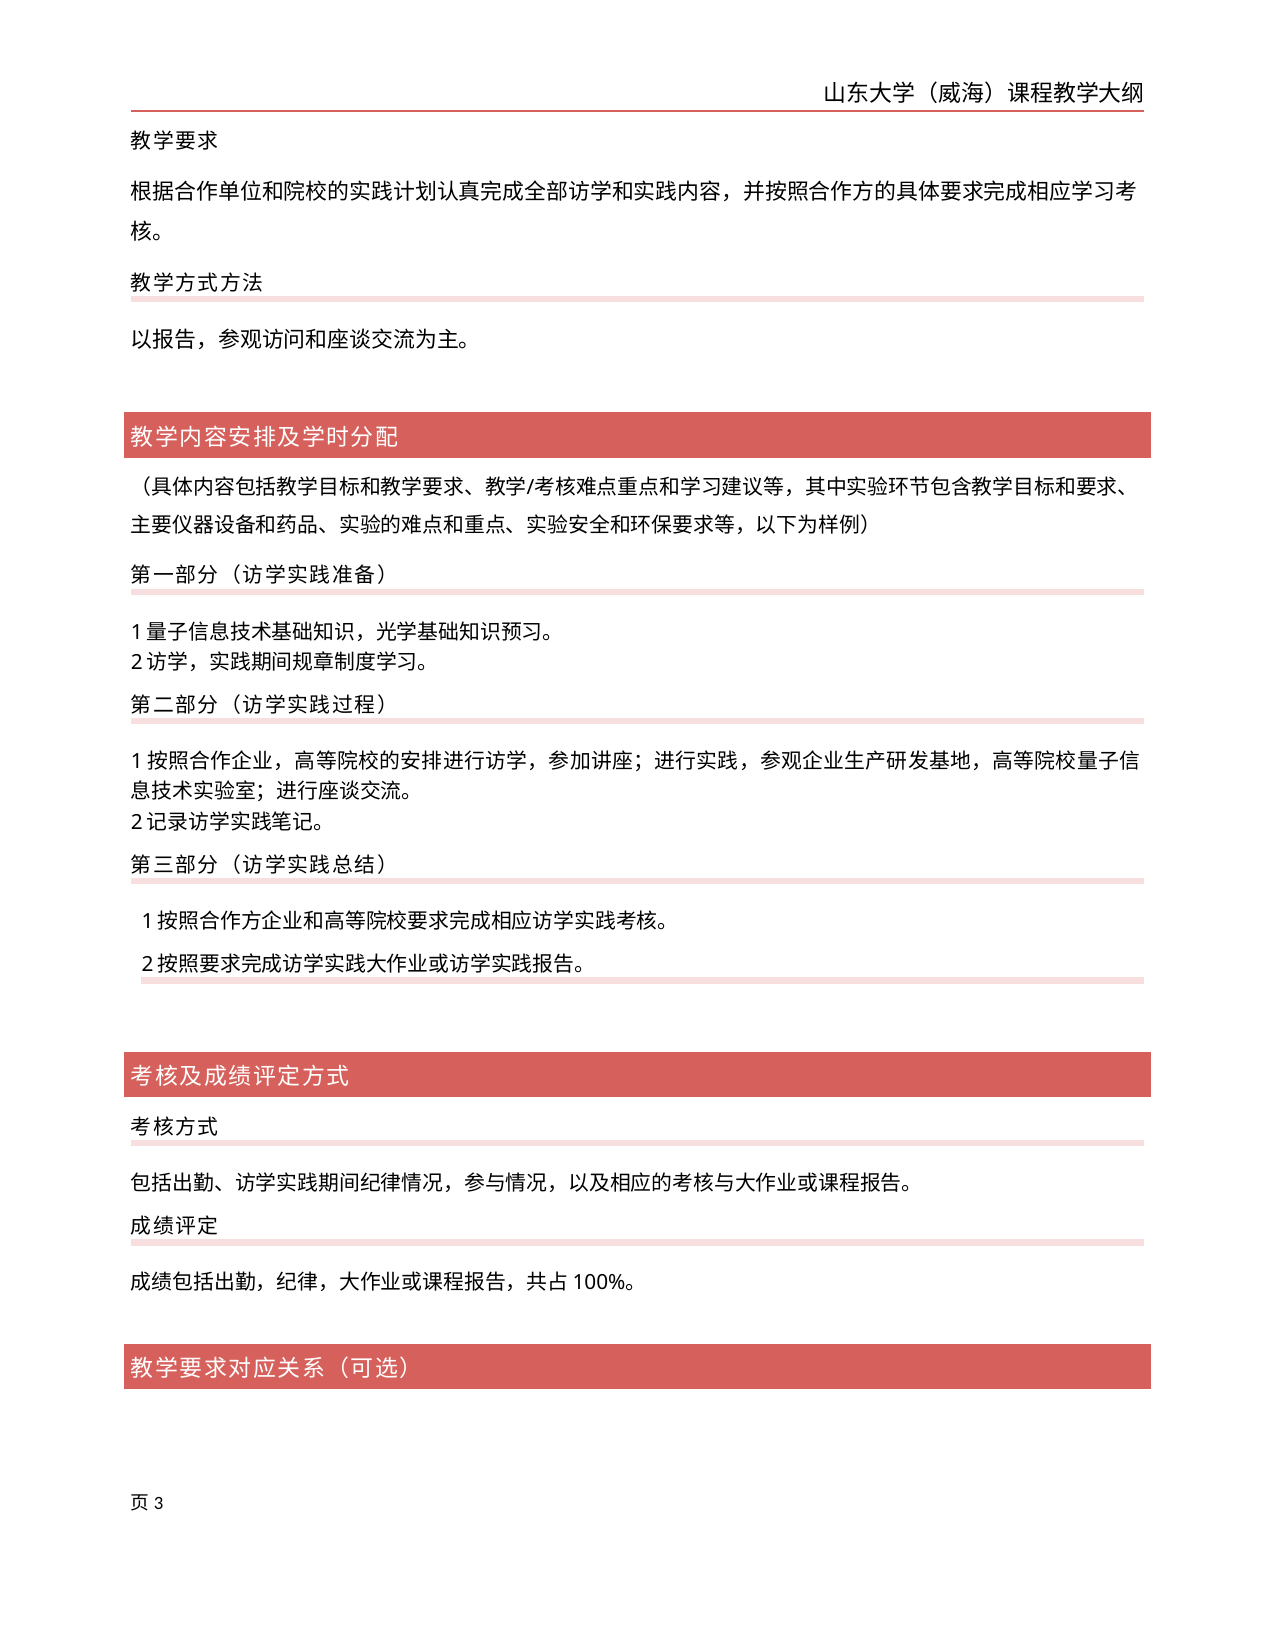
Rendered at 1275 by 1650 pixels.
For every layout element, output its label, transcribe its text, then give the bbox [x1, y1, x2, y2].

text 2记录访学实践笔记。 [131, 805, 1144, 835]
text 第一部分（访学实践准备） [131, 558, 1144, 589]
text 教学内容安排及学时分配 [131, 419, 1144, 452]
text 2访学，实践期间规章制度学习。 [131, 645, 1144, 676]
text 第二部分（访学实践过程） [131, 688, 1144, 718]
text （具体内容包括教学目标和教学要求、教学/考核难点重点和学习建议等，其中实验环节包含教学目标和要求、主要仪器设备和药品、实验的难点和重点、实验安全和环保要求等，以下为样例） [131, 470, 1144, 538]
text 教学要求 [131, 124, 1144, 154]
text 1按照合作方企业和高等院校要求完成相应访学实践考核。 [141, 904, 1144, 934]
text 2按照要求完成访学实践大作业或访学实践报告。 [141, 947, 1144, 977]
text 考核方式 [131, 1110, 1144, 1140]
text 根据合作单位和院校的实践计划认真完成全部访学和实践内容，并按照合作方的具体要求完成相应学习考核。 [131, 174, 1144, 246]
text 1量子信息技术基础知识，光学基础知识预习。 [131, 615, 1144, 645]
text 第三部分（访学实践总结） [131, 848, 1144, 878]
text 包括出勤、访学实践期间纪律情况，参与情况，以及相应的考核与大作业或课程报告。 [131, 1166, 1144, 1197]
text 教学要求对应关系（可选） [131, 1350, 1144, 1383]
text 成绩包括出勤，纪律，大作业或课程报告，共占100%。 [131, 1266, 1144, 1296]
text 1按照合作企业，高等院校的安排进行访学，参加讲座；进行实践，参观企业生产研发基地，高等院校量子信息技术实验室；进行座谈交流。 [131, 744, 1144, 805]
text 考核及成绩评定方式 [131, 1058, 1144, 1091]
text 教学方式方法 [131, 266, 1144, 296]
text 成绩评定 [131, 1209, 1144, 1239]
text 以报告，参观访问和座谈交流为主。 [131, 322, 1144, 354]
